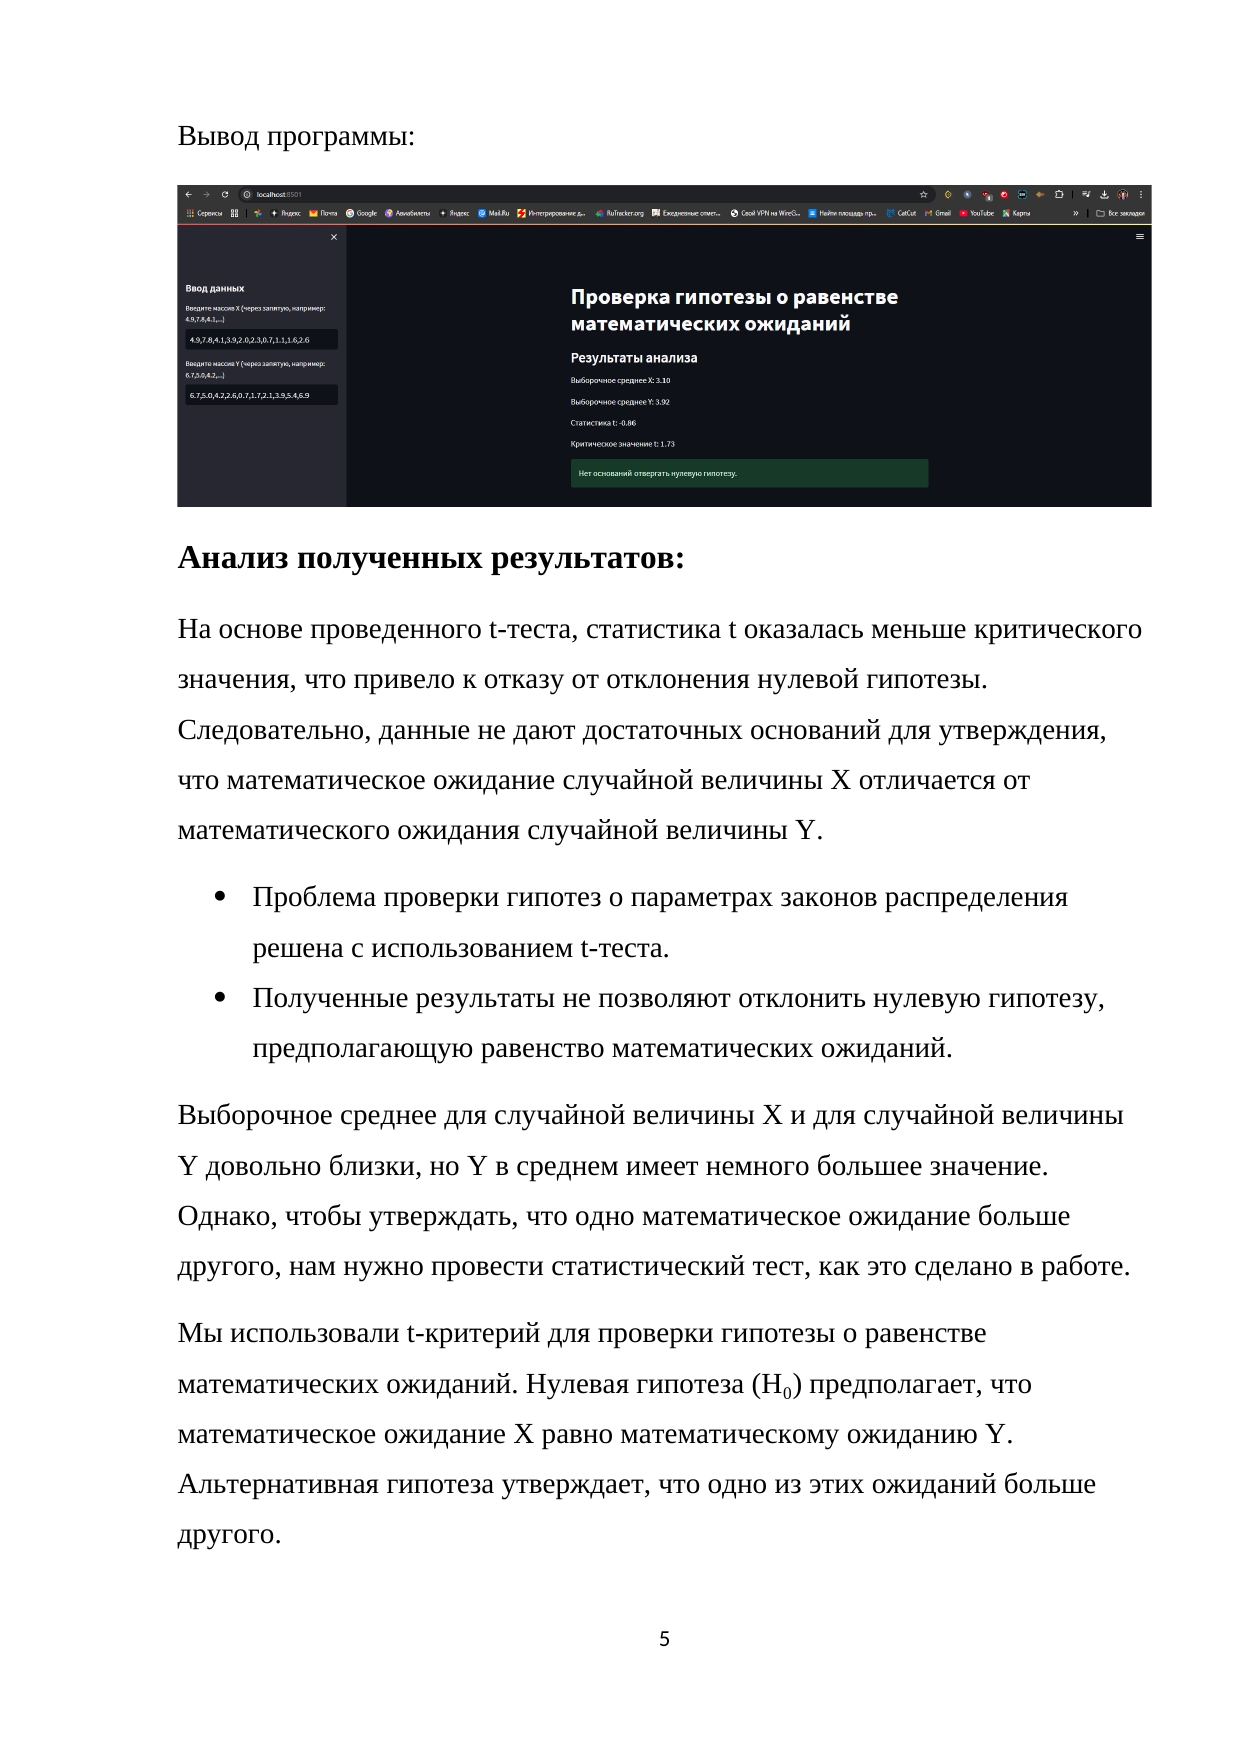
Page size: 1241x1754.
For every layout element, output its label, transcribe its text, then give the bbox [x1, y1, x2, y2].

list Полученные результаты не позволяют отклонить нулевую гипотезу, предполагающую равенство математических ожиданий. [215, 980, 1152, 1064]
text Анализ полученных результатов: [177, 537, 1152, 575]
text Выборочное среднее для случайной величины X и для случайной величины Y довольно близки, но Y в среднем имеет немного большее значение. Однако, чтобы утверждать, что одно математическое ожидание больше другого, нам нужно провести статистический тест, как это сделано в работе. [177, 1097, 1152, 1282]
text Мы использовали t-критерий для проверки гипотезы о равенстве математических ожиданий. Нулевая гипотеза (H₀) предполагает, что математическое ожидание X равно математическому ожиданию Y. Альтернативная гипотеза утверждает, что одно из этих ожиданий больше другого. [177, 1315, 1152, 1550]
list Проблема проверки гипотез о параметрах законов распределения решена с использованием t-теста. [215, 879, 1152, 963]
text Вывод программы: [177, 118, 1152, 152]
picture [177, 185, 1152, 507]
text На основе проведенного t-теста, статистика t оказалась меньше критического значения, что привело к отказу от отклонения нулевой гипотезы. Следовательно, данные не дают достаточных оснований для утверждения, что математическое ожидание случайной величины X отличается от математического ожидания случайной величины Y. [177, 611, 1152, 846]
